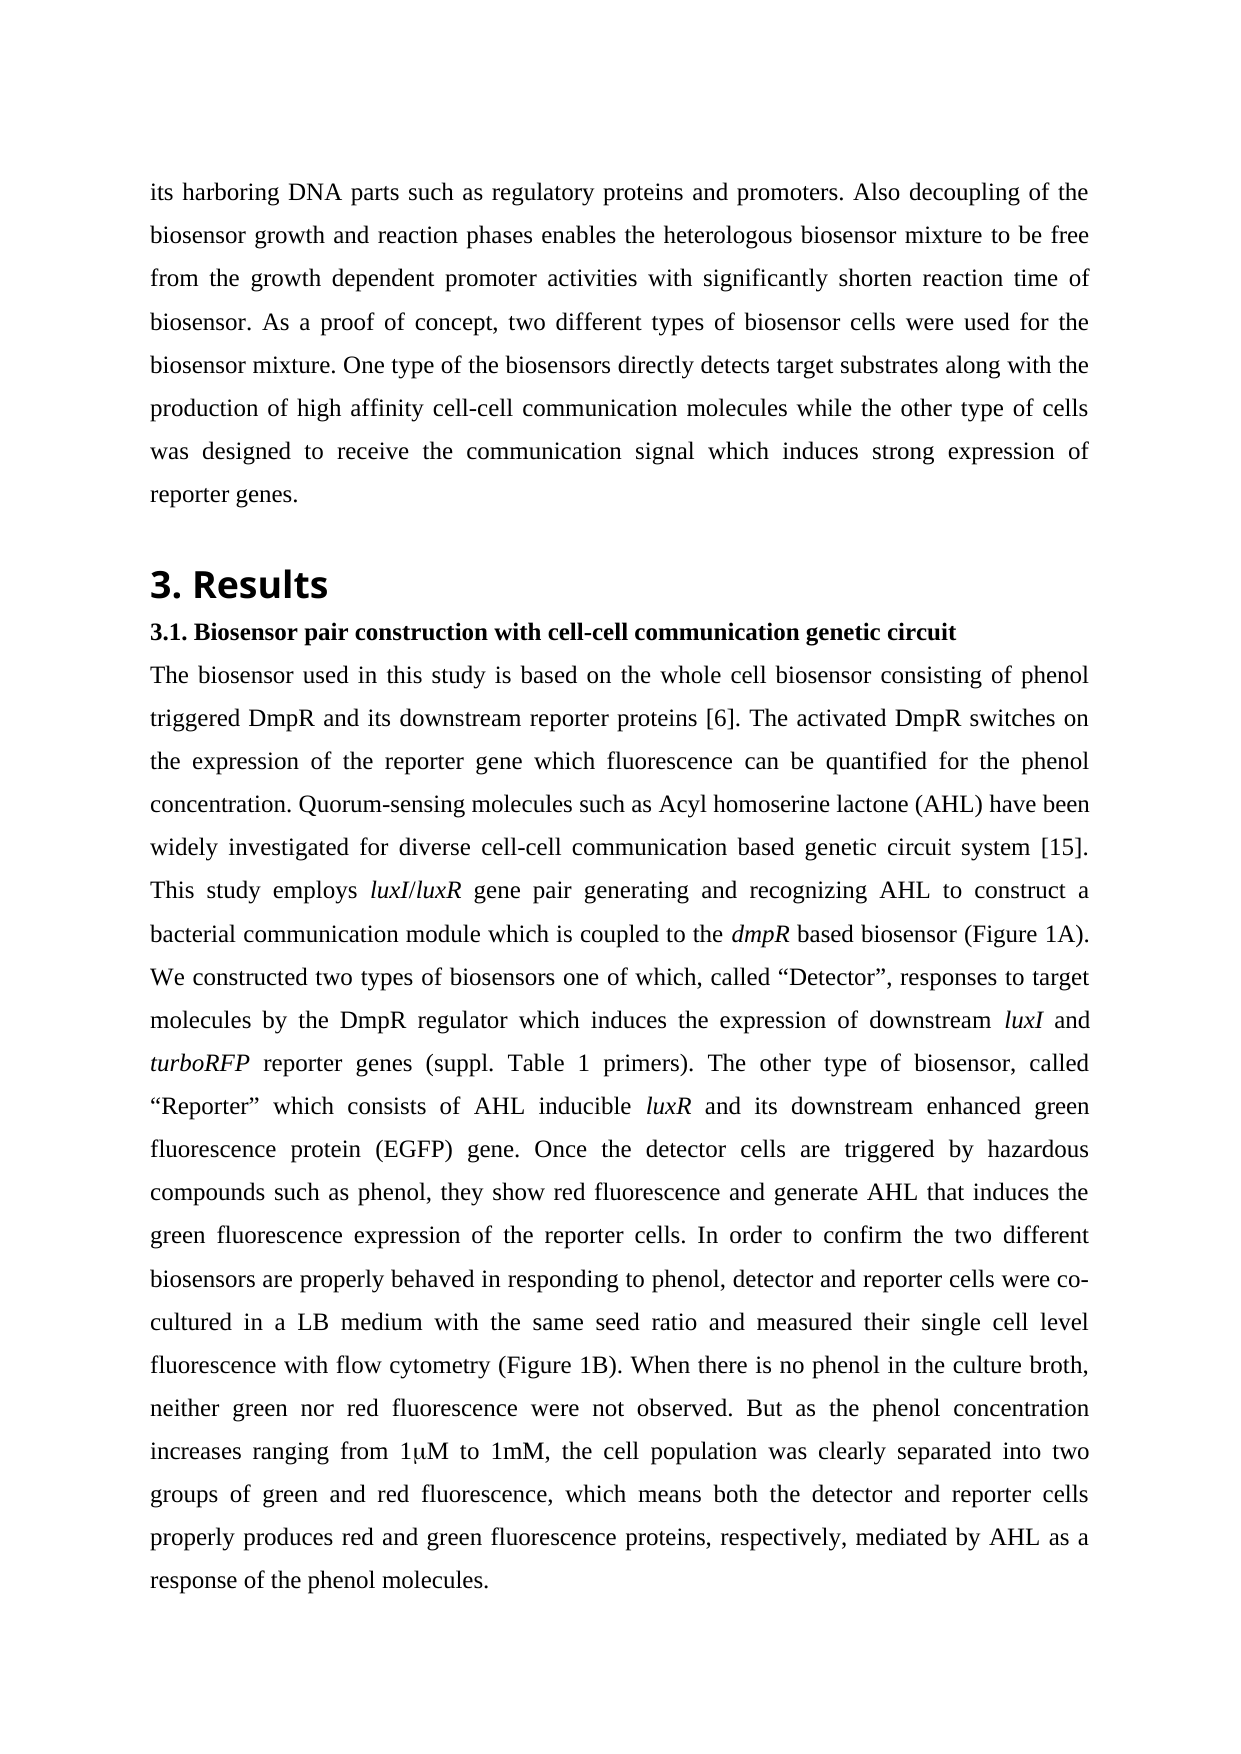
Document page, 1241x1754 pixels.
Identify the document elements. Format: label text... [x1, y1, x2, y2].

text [150, 177, 1090, 508]
text 3.1. Biosensor pair construction with cell-cell communication genetic circuit [150, 617, 1090, 646]
text 3. Results [150, 558, 1090, 609]
text The biosensor used in this study is based on the whole cell biosensor consisting of phenol triggered DmpR and its downstream reporter proteins [6]. The activated DmpR switches on the expression of the reporter gene which fluorescence can be quantified for the phenol concentration. Quorum-sensing molecules such as Acyl homoserine lactone (AHL) have been widely investigated for diverse cell-cell communication based genetic circuit system [15]. This study employs luxI/luxR gene pair generating and recognizing AHL to construct a bacterial communication module which is coupled to the dmpR based biosensor (Figure 1A). We constructed two types of biosensors one of which, called “Detector”, responses to target molecules by the DmpR regulator which induces the expression of downstream luxI and turboRFP reporter genes (suppl. Table 1 primers). The other type of biosensor, called “Reporter” which consists of AHL inducible luxR and its downstream enhanced green fluorescence protein (EGFP) gene. Once the detector cells are triggered by hazardous compounds such as phenol, they show red fluorescence and generate AHL that induces the green fluorescence expression of the reporter cells. In order to confirm the two different biosensors are properly behaved in responding to phenol, detector and reporter cells were co-cultured in a LB medium with the same seed ratio and measured their single cell level fluorescence with flow cytometry (Figure 1B). When there is no phenol in the culture broth, neither green nor red fluorescence were not observed. But as the phenol concentration increases ranging from 1M to 1mM, the cell population was clearly separated into two groups of green and red fluorescence, which means both the detector and reporter cells properly produces red and green fluorescence proteins, respectively, mediated by AHL as a response of the phenol molecules. [150, 660, 1090, 1594]
